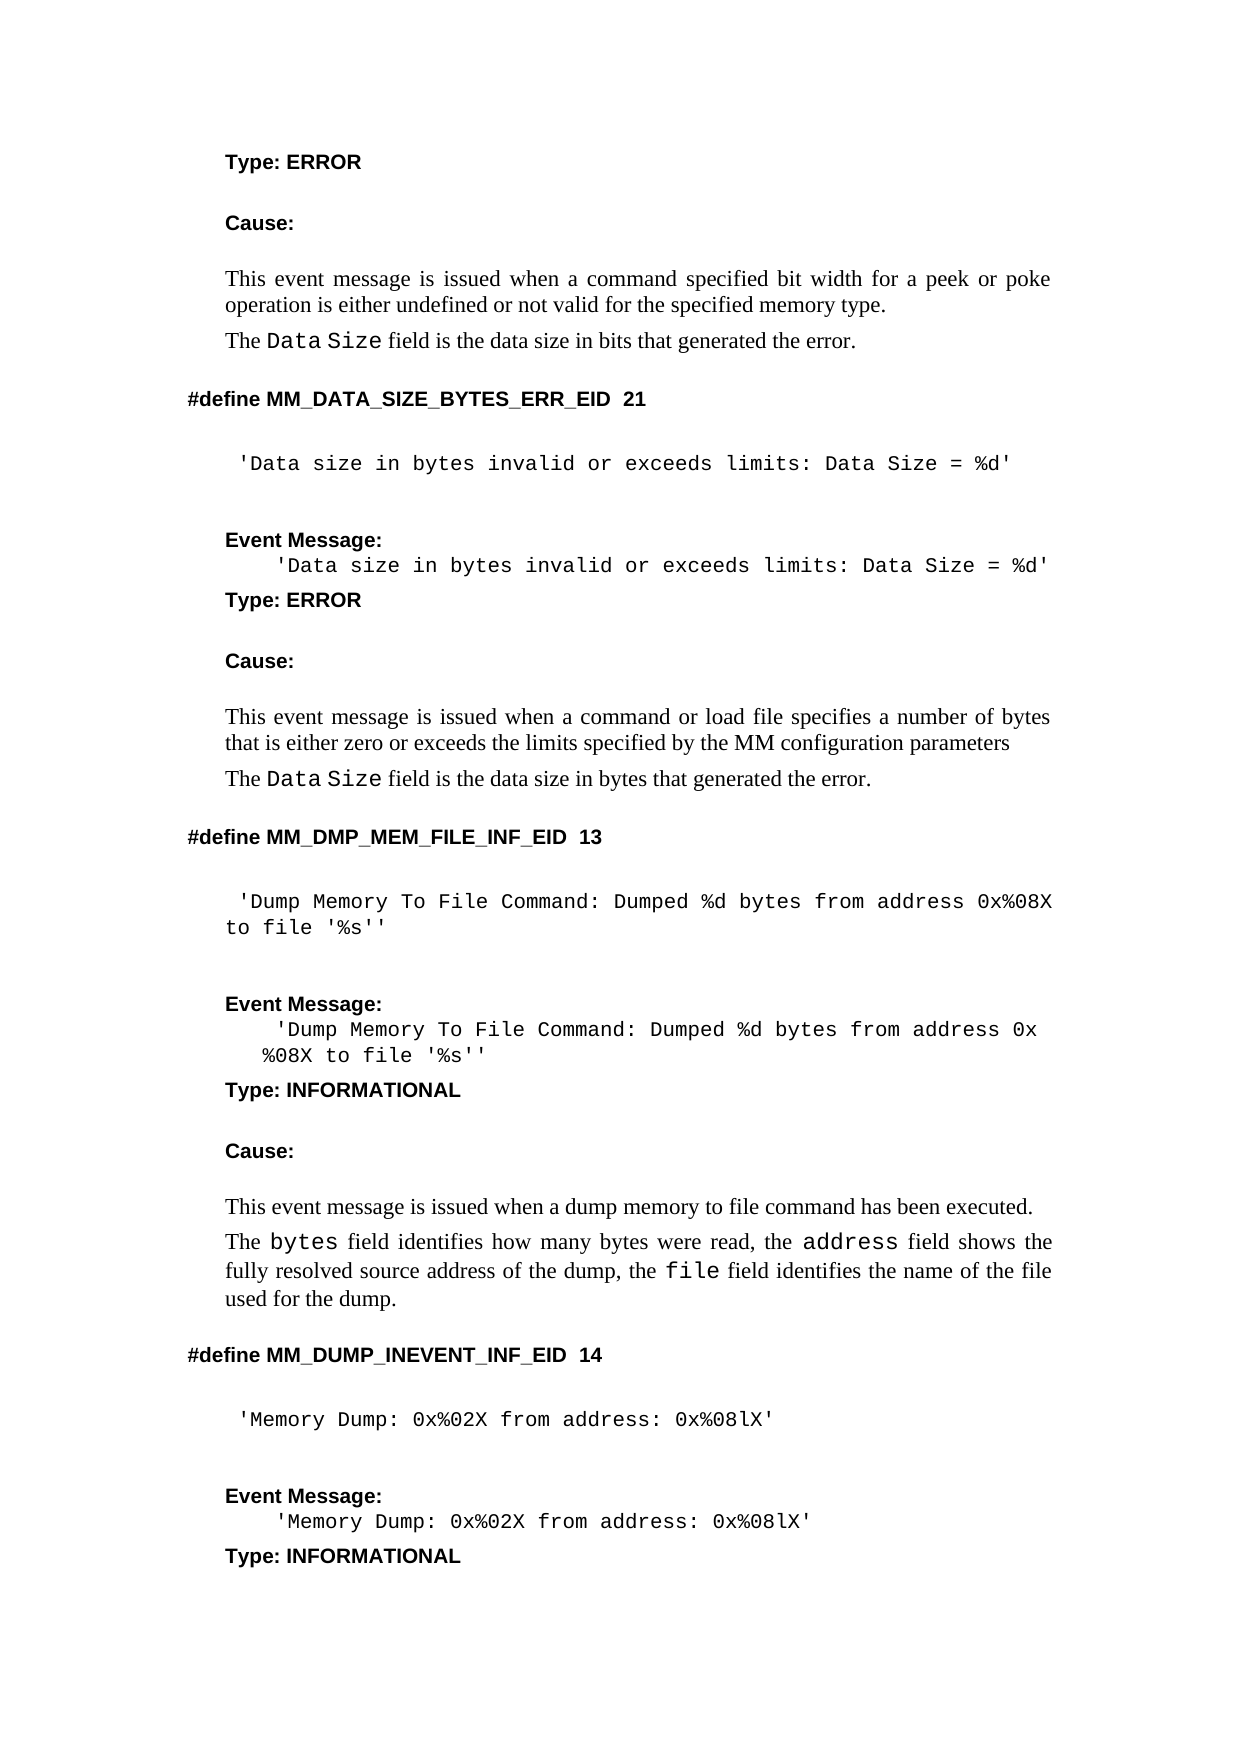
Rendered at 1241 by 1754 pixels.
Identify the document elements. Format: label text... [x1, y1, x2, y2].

text The Data Size field is the data size in bits that generated the error. [225, 327, 1053, 355]
list 'Data size in bytes invalid or exceeds limits: Data Size = %d' [225, 453, 1053, 477]
text 'Dump Memory To File Command: Dumped %d bytes from address 0x%08X to file '%s'' [262, 1019, 1053, 1068]
subtitle Type: INFORMATIONAL [225, 1078, 1053, 1102]
subtitle #define MM_DUMP_INEVENT_INF_EID 14 [187, 1342, 1053, 1366]
subtitle #define MM_DATA_SIZE_BYTES_ERR_EID 21 [187, 386, 1053, 410]
subtitle Type: ERROR [225, 588, 1053, 612]
subtitle Event Message: [225, 528, 1053, 552]
text 'Memory Dump: 0x%02X from address: 0x%08lX' [262, 1511, 1053, 1535]
text This event message is issued when a dump memory to file command has been executed. [225, 1193, 1053, 1219]
text This event message is issued when a command specified bit width for a peek or poke operation is either undefined or not valid for the specified memory type. [225, 265, 1053, 317]
subtitle Cause: [225, 1138, 1053, 1162]
subtitle Event Message: [225, 992, 1053, 1016]
subtitle Type: ERROR [225, 150, 1053, 174]
list 'Dump Memory To File Command: Dumped %d bytes from address 0x%08X to file '%s'' [225, 891, 1053, 941]
subtitle Event Message: [225, 1484, 1053, 1508]
text The bytes field identifies how many bytes were read, the address field shows the fully resolved source address of the dump, the file field identifies the name of the file used for the dump. [225, 1228, 1053, 1311]
subtitle Cause: [225, 211, 1053, 234]
subtitle #define MM_DMP_MEM_FILE_INF_EID 13 [187, 824, 1053, 848]
list 'Memory Dump: 0x%02X from address: 0x%08lX' [225, 1409, 1053, 1433]
text The Data Size field is the data size in bytes that generated the error. [225, 765, 1053, 793]
subtitle Cause: [225, 649, 1053, 673]
text 'Data size in bytes invalid or exceeds limits: Data Size = %d' [262, 555, 1053, 579]
text This event message is issued when a command or load file specifies a number of bytes that is either zero or exceeds the limits specified by the MM configuration parameters [225, 703, 1053, 756]
subtitle Type: INFORMATIONAL [225, 1544, 1053, 1568]
